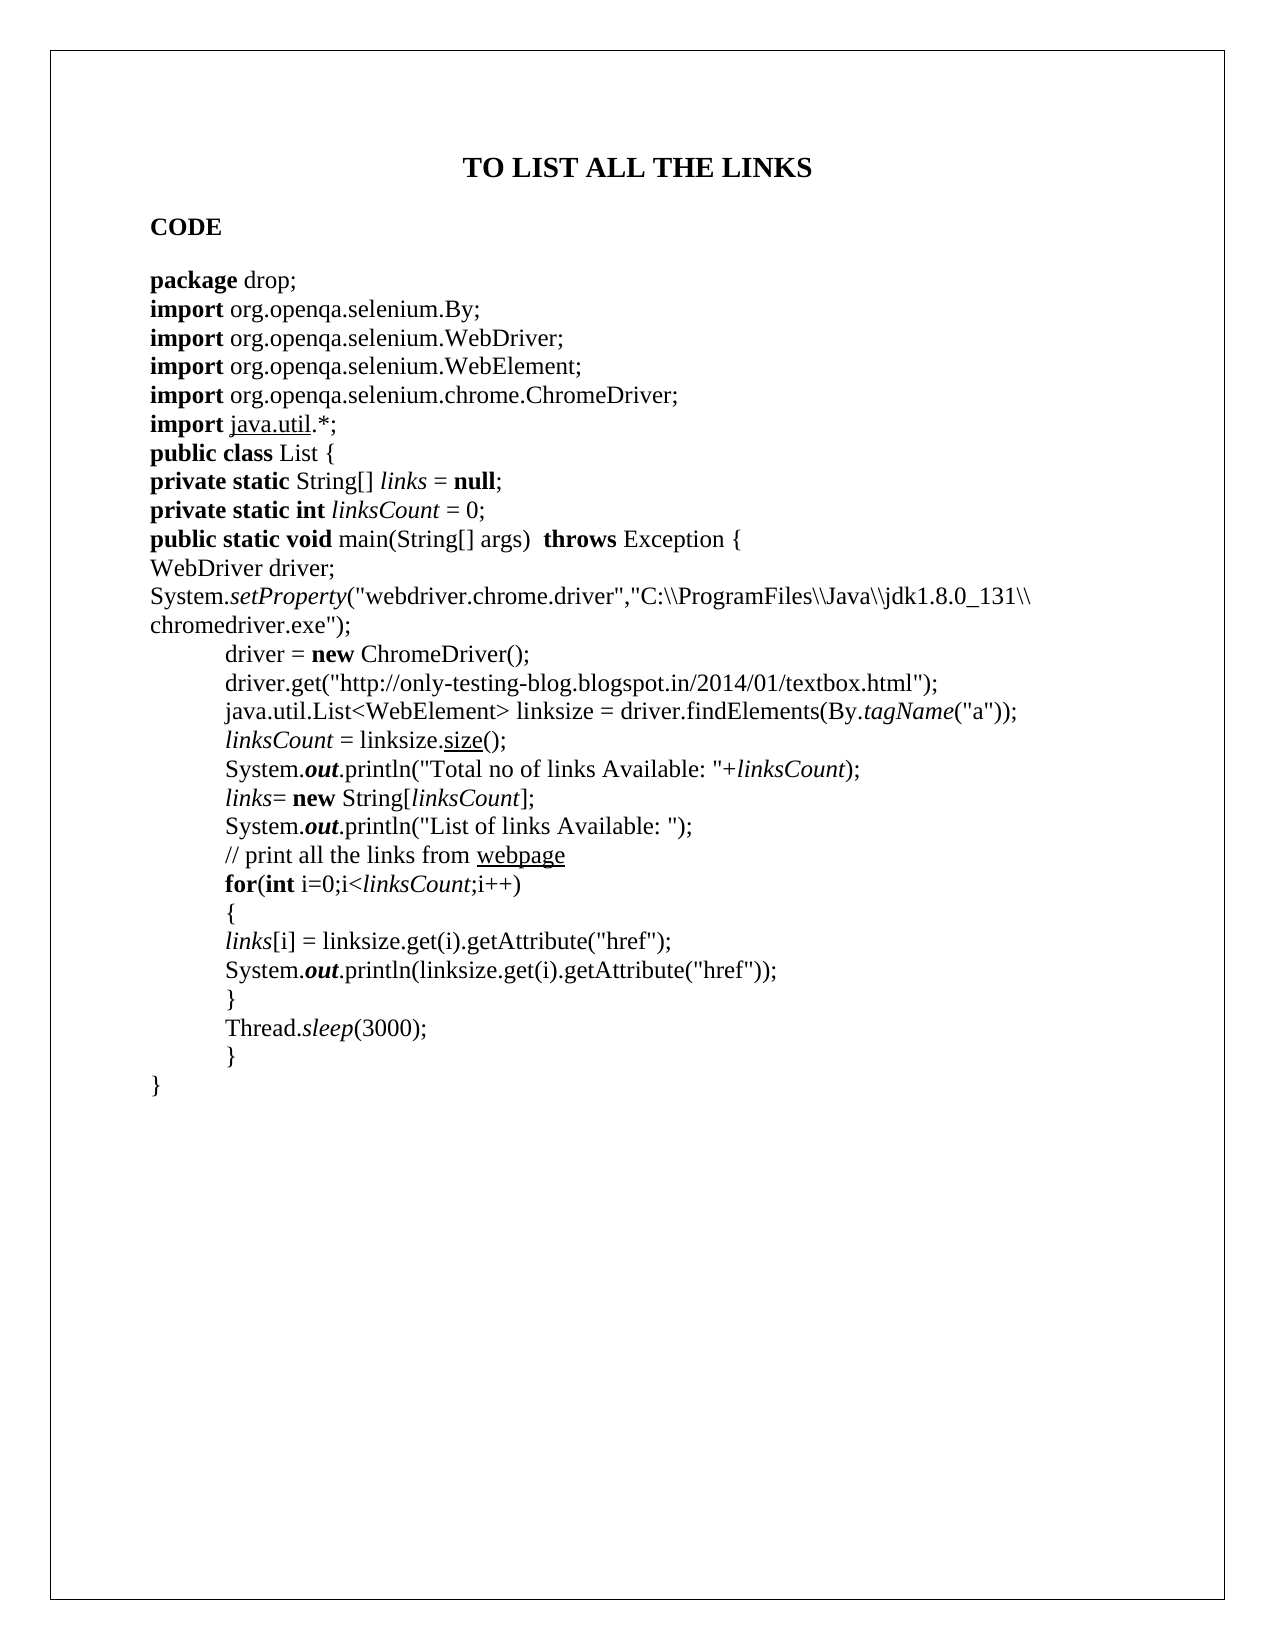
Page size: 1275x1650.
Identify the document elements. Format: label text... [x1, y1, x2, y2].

text for(int i=0;i<linksCount;i++) [150, 869, 1125, 898]
text links= new String[linksCount]; [150, 783, 1125, 811]
text public static void main(String[] args) throws Exception { [150, 524, 1125, 553]
text private static int linksCount = 0; [150, 495, 1125, 524]
text package drop; [150, 265, 1125, 294]
text System.out.println("Total no of links Available: "+linksCount); [150, 754, 1125, 783]
text TO LIST ALL THE LINKS [150, 150, 1125, 183]
text } [150, 984, 1125, 1013]
text Thread.sleep(3000); [150, 1013, 1125, 1041]
text } [150, 1041, 1125, 1070]
text linksCount = linksize.size(); [150, 725, 1125, 754]
text links[i] = linksize.get(i).getAttribute("href"); [150, 926, 1125, 955]
text { [150, 898, 1125, 926]
text driver = new ChromeDriver(); [150, 639, 1125, 668]
text } [150, 1070, 1125, 1099]
text driver.get("http://only-testing-blog.blogspot.in/2014/01/textbox.html"); [150, 668, 1125, 696]
text private static String[] links = null; [150, 466, 1125, 495]
text import org.openqa.selenium.WebDriver; [150, 323, 1125, 351]
text import java.util.*; [150, 409, 1125, 438]
text CODE [150, 212, 1125, 241]
text java.util.List<WebElement> linksize = driver.findElements(By.tagName("a")); [150, 696, 1125, 725]
text System.out.println("List of links Available: "); [150, 811, 1125, 840]
text import org.openqa.selenium.chrome.ChromeDriver; [150, 380, 1125, 409]
text import org.openqa.selenium.WebElement; [150, 351, 1125, 380]
text public class List { [150, 438, 1125, 466]
text System.out.println(linksize.get(i).getAttribute("href")); [150, 955, 1125, 984]
text WebDriver driver; [150, 553, 1125, 581]
text // print all the links from webpage [150, 840, 1125, 869]
text System.setProperty("webdriver.chrome.driver","C:\\ProgramFiles\\Java\\jdk1.8.0_131\\chromedriver.exe"); [150, 581, 1125, 639]
text import org.openqa.selenium.By; [150, 294, 1125, 323]
